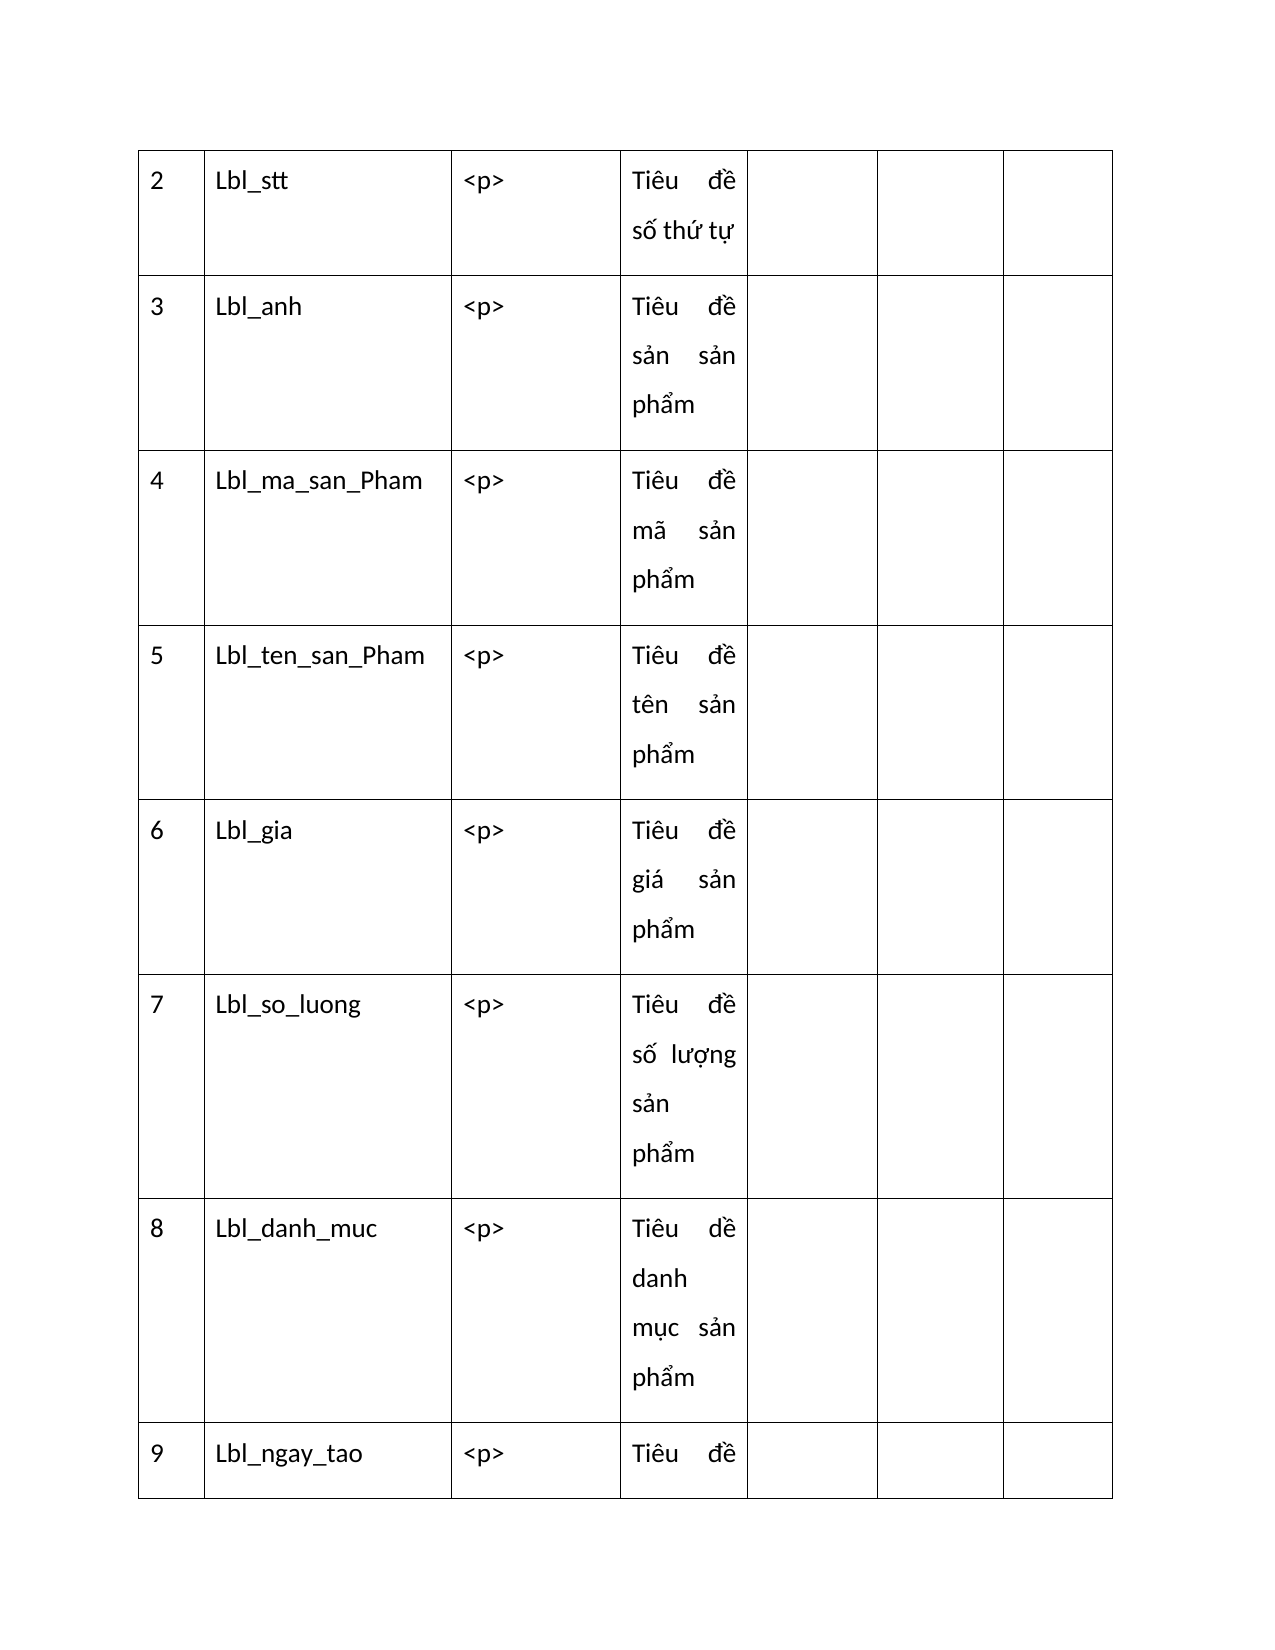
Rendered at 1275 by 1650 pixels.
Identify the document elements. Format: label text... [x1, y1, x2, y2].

table_cell [748, 276, 877, 450]
table_cell [748, 626, 877, 799]
table_cell 7 [139, 975, 204, 1198]
table_cell [748, 975, 877, 1198]
table_cell [878, 800, 1003, 974]
table_cell [748, 1423, 877, 1498]
table_cell [878, 276, 1003, 450]
table_cell [878, 451, 1003, 624]
table_cell <p> [452, 626, 620, 799]
table_cell [1004, 626, 1112, 799]
table_cell <p> [452, 151, 620, 275]
table_cell 2 [139, 151, 204, 275]
table_cell Tiêu đề số lượng sản phẩm [621, 975, 747, 1198]
table_cell <p> [452, 1423, 620, 1498]
table_cell [1004, 276, 1112, 450]
table_cell [878, 626, 1003, 799]
table_cell [1004, 1423, 1112, 1498]
table_cell [748, 1199, 877, 1422]
table_cell Tiêu đề mã sản phẩm [621, 451, 747, 624]
table_cell Lbl_stt [205, 151, 451, 275]
table_cell Lbl_so_luong [205, 975, 451, 1198]
table_cell <p> [452, 800, 620, 974]
table_cell Tiêu đề tên sản phẩm [621, 626, 747, 799]
table_cell [878, 975, 1003, 1198]
table_cell [878, 1199, 1003, 1422]
table_cell Tiêu đề giá sản phẩm [621, 800, 747, 974]
table_cell Tiêu dề danh mục sản phẩm [621, 1199, 747, 1422]
table_cell Tiêu đề sản sản phẩm [621, 276, 747, 450]
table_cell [621, 1423, 747, 1498]
table_cell [878, 151, 1003, 275]
table_cell [748, 451, 877, 624]
table_cell 4 [139, 451, 204, 624]
table_cell 5 [139, 626, 204, 799]
table_cell [748, 800, 877, 974]
table_cell <p> [452, 276, 620, 450]
table_cell <p> [452, 975, 620, 1198]
table_cell Lbl_ngay_tao [205, 1423, 451, 1498]
table_cell Lbl_gia [205, 800, 451, 974]
table_cell [748, 151, 877, 275]
table_cell [1004, 1199, 1112, 1422]
table_cell <p> [452, 1199, 620, 1422]
table_cell Lbl_ten_san_Pham [205, 626, 451, 799]
table_cell [1004, 451, 1112, 624]
table_cell Lbl_ma_san_Pham [205, 451, 451, 624]
table_cell Lbl_danh_muc [205, 1199, 451, 1422]
table_cell Tiêu đề số thứ tự [621, 151, 747, 275]
table_cell 3 [139, 276, 204, 450]
table_cell 8 [139, 1199, 204, 1422]
table_cell [878, 1423, 1003, 1498]
table_cell Lbl_anh [205, 276, 451, 450]
table_cell 9 [139, 1423, 204, 1498]
table_cell [1004, 975, 1112, 1198]
table_cell [1004, 800, 1112, 974]
table_cell <p> [452, 451, 620, 624]
table_cell [1004, 151, 1112, 275]
table_cell 6 [139, 800, 204, 974]
